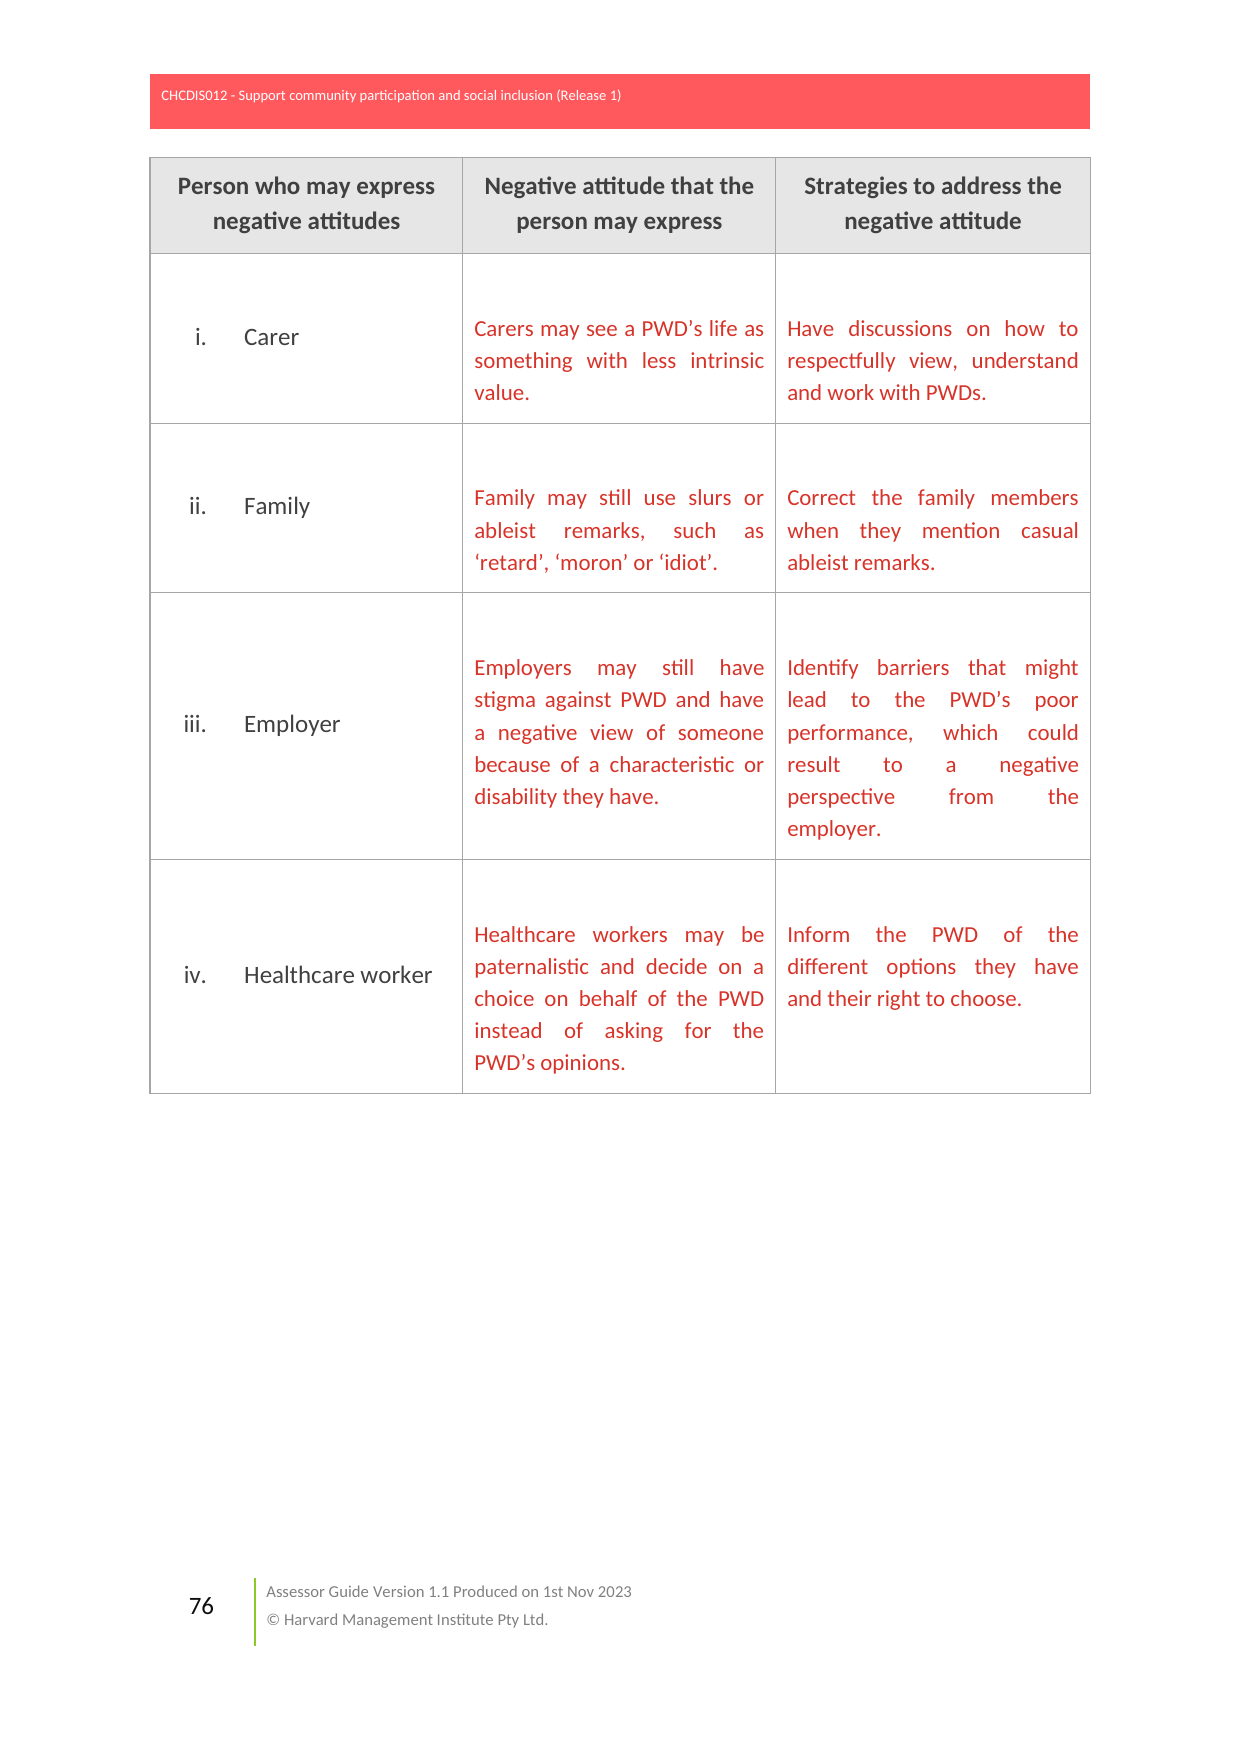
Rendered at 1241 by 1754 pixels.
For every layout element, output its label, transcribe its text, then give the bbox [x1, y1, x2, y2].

table_cell Correct the family members when they mention casual ableist remarks. [776, 424, 1090, 592]
table_cell Employer [151, 593, 462, 859]
table_cell Healthcare workers may be paternalistic and decide on a choice on behalf of the PWD instead of asking for the PWD’s opinions. [463, 860, 775, 1093]
table_cell Family may still use slurs or ableist remarks, such as ‘retard’, ‘moron’ or ‘idiot’. [463, 424, 775, 592]
table_cell Carer [151, 254, 462, 422]
table_cell Inform the PWD of the different options they have and their right to choose. [776, 860, 1090, 1093]
table_header Strategies to address the negative attitude [776, 158, 1090, 253]
table_cell Family [151, 424, 462, 592]
table_cell Have discussions on how to respectfully view, understand and work with PWDs. [776, 254, 1090, 422]
table_cell Healthcare worker [151, 860, 462, 1093]
table_cell Carers may see a PWD’s life as something with less intrinsic value. [463, 254, 775, 422]
table_cell Employers may still have stigma against PWD and have a negative view of someone because of a characteristic or disability they have. [463, 593, 775, 859]
table_cell Identify barriers that might lead to the PWD’s poor performance, which could result to a negative perspective from the employer. [776, 593, 1090, 859]
table_header Person who may express negative attitudes [151, 158, 462, 253]
table_header Negative attitude that the person may express [463, 158, 775, 253]
